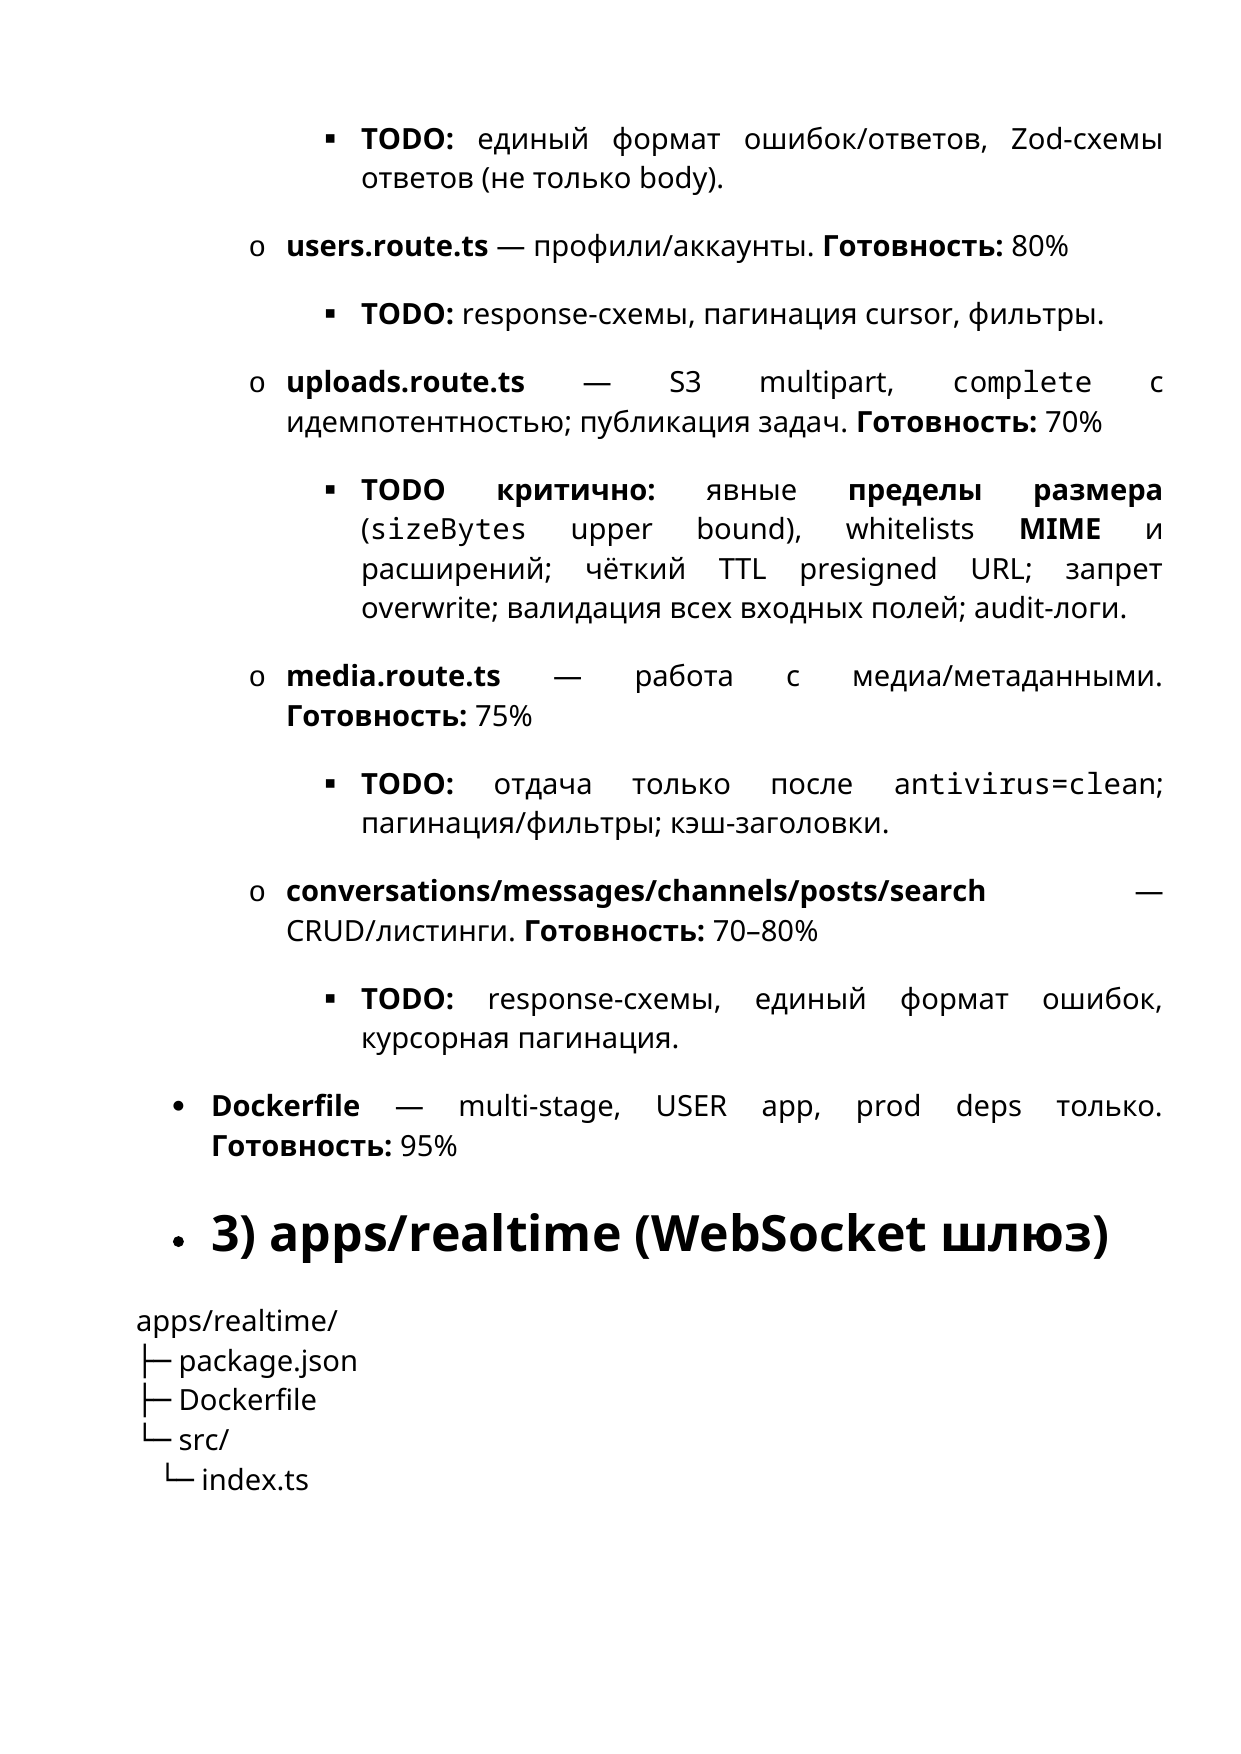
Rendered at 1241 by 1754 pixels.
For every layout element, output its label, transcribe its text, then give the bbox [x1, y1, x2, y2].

list 3) apps/realtime (WebSocket шлюз) [173, 1198, 1163, 1267]
text apps/realtime/ [136, 1300, 1163, 1340]
list media.route.ts — работа с медиа/метаданными. Готовность: 75% [248, 656, 1163, 735]
list TODO: отдача только после antivirus=clean; пагинация/фильтры; кэш-заголовки. [323, 763, 1163, 842]
text └─ src/ [136, 1419, 1163, 1459]
list TODO: response-схемы, пагинация cursor, фильтры. [323, 293, 1163, 333]
list conversations/messages/channels/posts/search — CRUD/листинги. Готовность: 70–80% [248, 871, 1163, 950]
text ├─ package.json [136, 1340, 1163, 1379]
text ├─ Dockerfile [136, 1379, 1163, 1419]
list Dockerfile — multi-stage, USER app, prod deps только. Готовность: 95% [173, 1086, 1163, 1165]
list TODO: response-схемы, единый формат ошибок, курсорная пагинация. [323, 978, 1163, 1057]
list TODO: единый формат ошибок/ответов, Zod-схемы ответов (не только body). [323, 118, 1163, 197]
list users.route.ts — профили/аккаунты. Готовность: 80% [248, 226, 1163, 265]
text └─ index.ts [136, 1459, 1163, 1498]
list uploads.route.ts — S3 multipart, complete с идемпотентностью; публикация задач. Готовность: 70% [248, 361, 1163, 441]
list TODO критично: явные пределы размера (sizeBytes upper bound), whitelists MIME и расширений; чёткий TTL presigned URL; запрет overwrite; валидация всех входных полей; audit-логи. [323, 469, 1163, 627]
